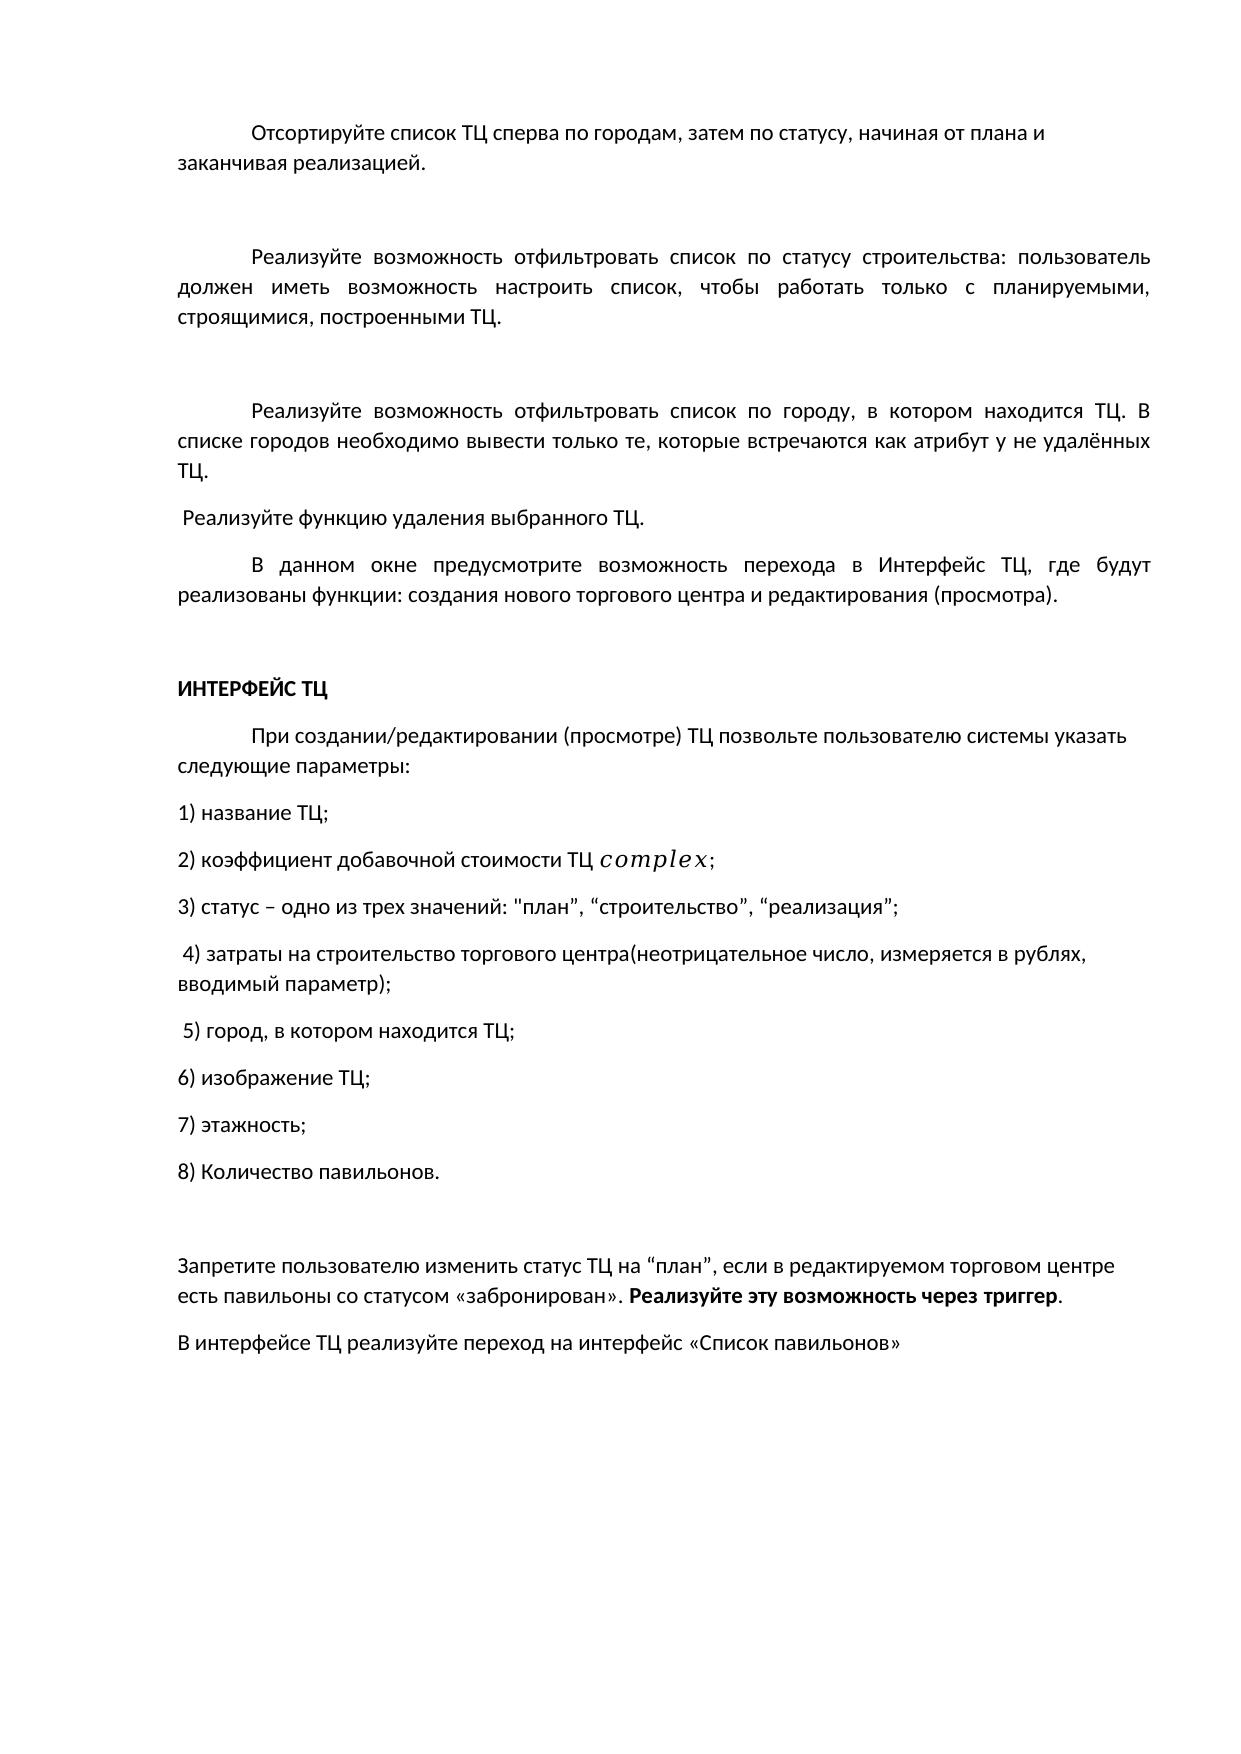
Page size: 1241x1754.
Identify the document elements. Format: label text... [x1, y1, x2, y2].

text Реализуйте функцию удаления выбранного ТЦ. [177, 503, 1152, 532]
text В данном окне предусмотрите возможность перехода в Интерфейс ТЦ, где будут реализованы функции: создания нового торгового центра и редактирования (просмотра). [177, 550, 1152, 609]
text Реализуйте возможность отфильтровать список по городу, в котором находится ТЦ. В списке городов необходимо вывести только те, которые встречаются как атрибут у не удалённых ТЦ. [177, 396, 1152, 485]
text 3) статус – одно из трех значений: "план”, “строительство”, “реализация”; [177, 892, 1152, 921]
text Отсортируйте список ТЦ сперва по городам, затем по статусу, начиная от плана и заканчивая реализацией. [177, 118, 1152, 176]
text Реализуйте возможность отфильтровать список по статусу строительства: пользователь должен иметь возможность настроить список, чтобы работать только с планируемыми, строящимися, построенными ТЦ. [177, 242, 1152, 331]
text При создании/редактировании (просмотре) ТЦ позвольте пользователю системы указать следующие параметры: [177, 721, 1152, 779]
text 5) город, в котором находится ТЦ; [177, 1016, 1152, 1044]
text 8) Количество павильонов. [177, 1157, 1152, 1185]
text 6) изображение ТЦ; [177, 1063, 1152, 1091]
text ИНТЕРФЕЙС ТЦ [177, 674, 1152, 702]
text 1) название ТЦ; [177, 798, 1152, 826]
text 4) затраты на строительство торгового центра(неотрицательное число, измеряется в рублях, вводимый параметр); [177, 939, 1152, 998]
text В интерфейсе ТЦ реализуйте переход на интерфейс «Список павильонов» [177, 1328, 1152, 1356]
text Запретите пользователю изменить статус ТЦ на “план”, если в редактируемом торговом центре есть павильоны со статусом «забронирован». Реализуйте эту возможность через триггер. [177, 1251, 1152, 1309]
text 2) коэффициент добавочной стоимости ТЦ 𝑐𝑜𝑚𝑝𝑙𝑒𝑥; [177, 845, 1152, 874]
text 7) этажность; [177, 1110, 1152, 1138]
